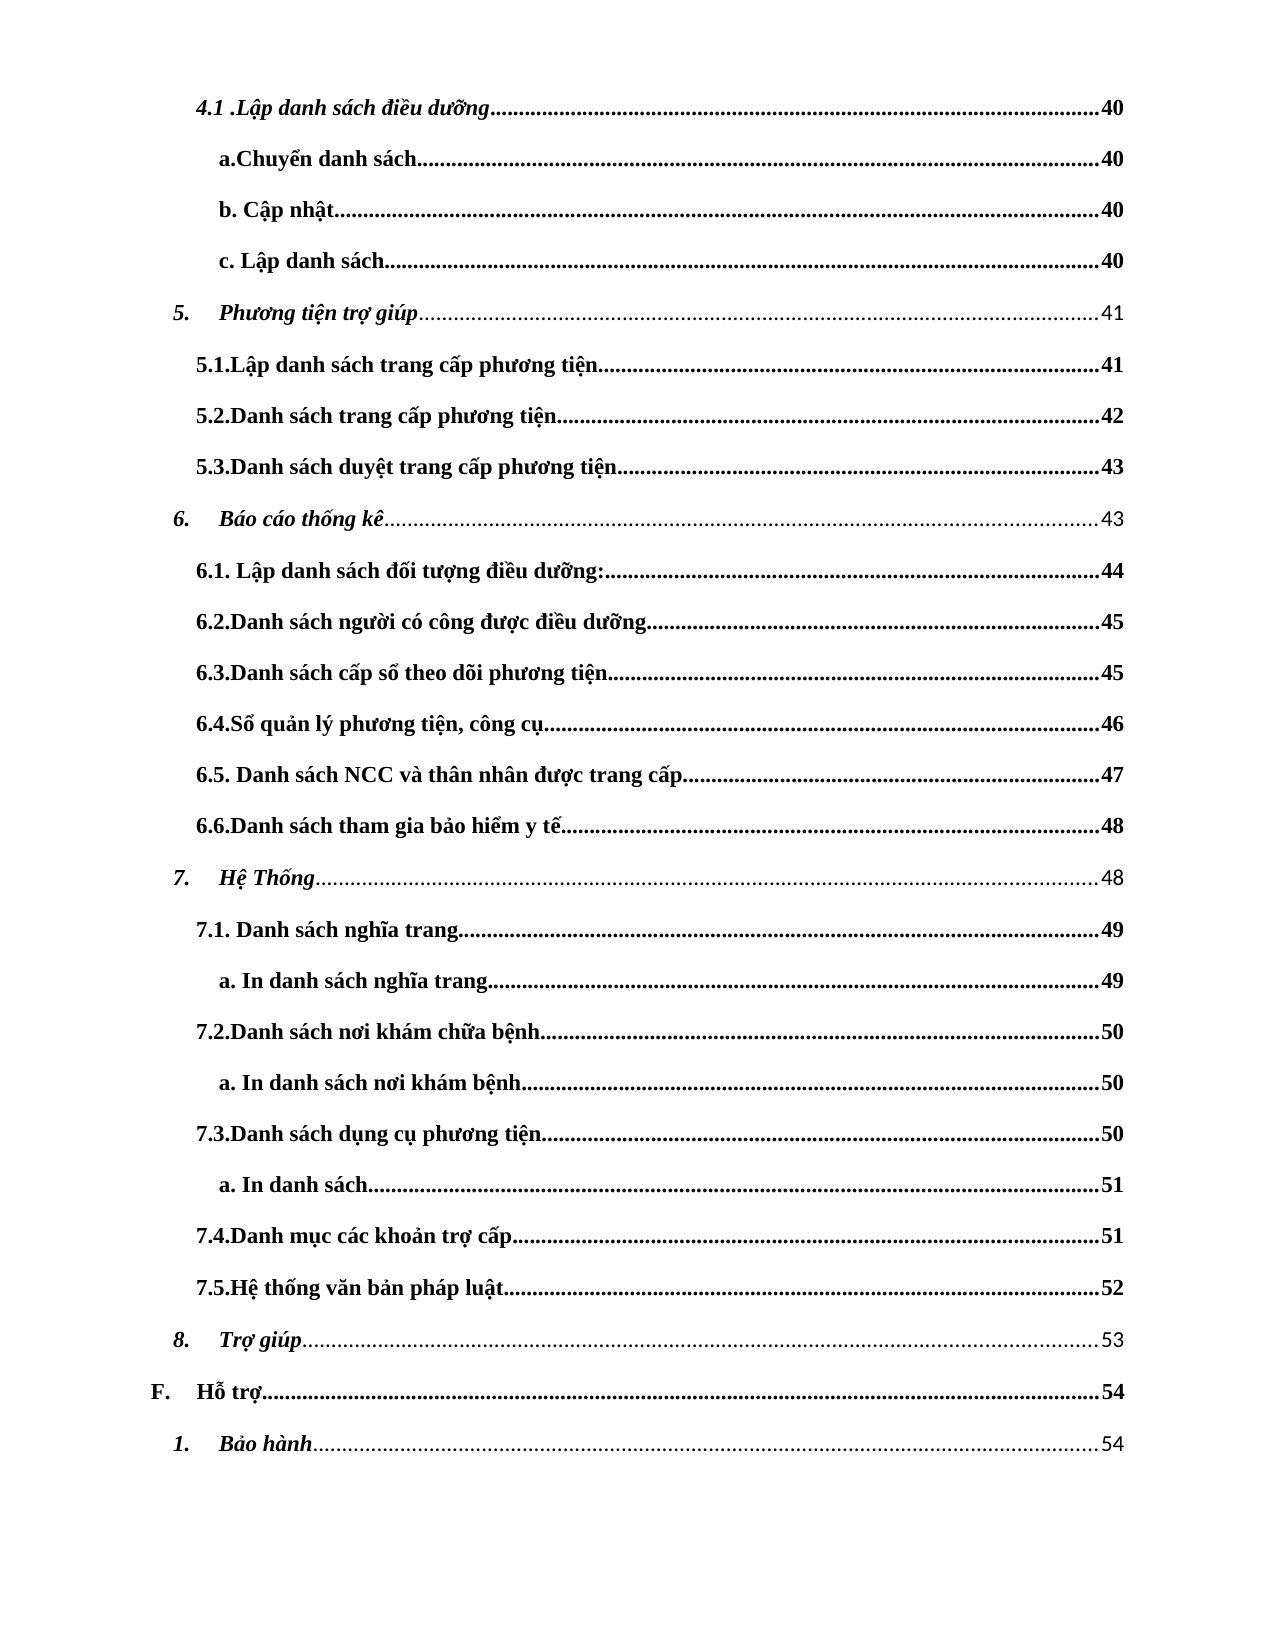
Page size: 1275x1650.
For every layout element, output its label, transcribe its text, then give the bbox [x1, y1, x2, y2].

text 6. Báo cáo thống kê 43 [173, 504, 1125, 532]
text F. Hỗ trợ 54 [150, 1378, 1125, 1404]
text 6.1. Lập danh sách đối tượng điều dưỡng: 44 [196, 557, 1125, 583]
text 7.1. Danh sách nghĩa trang 49 [196, 916, 1125, 943]
text b. Cập nhật 40 [219, 196, 1125, 222]
text 5.1.Lập danh sách trang cấp phương tiện 41 [196, 351, 1125, 377]
text a. In danh sách nơi khám bệnh 50 [219, 1069, 1125, 1096]
text 5.2.Danh sách trang cấp phương tiện 42 [196, 402, 1125, 428]
text 7.3.Danh sách dụng cụ phương tiện 50 [196, 1121, 1125, 1147]
text 7.5.Hệ thống văn bản pháp luật 52 [196, 1274, 1125, 1300]
text 5.3.Danh sách duyệt trang cấp phương tiện 43 [196, 453, 1125, 479]
text 5. Phương tiện trợ giúp 41 [173, 298, 1125, 326]
text c. Lập danh sách 40 [219, 247, 1125, 273]
text a. In danh sách 51 [219, 1172, 1125, 1198]
text a. In danh sách nghĩa trang 49 [219, 967, 1125, 994]
text 6.4.Sổ quản lý phương tiện, công cụ 46 [196, 710, 1125, 737]
text 6.6.Danh sách tham gia bảo hiểm y tế. 48 [196, 812, 1125, 839]
text 6.3.Danh sách cấp sổ theo dõi phương tiện 45 [196, 659, 1125, 686]
text 7. Hệ Thống 48 [173, 863, 1125, 891]
text a.Chuyển danh sách 40 [219, 145, 1125, 171]
text 4.1 .Lập danh sách điều dưỡng 40 [196, 94, 1125, 120]
text 6.5. Danh sách NCC và thân nhân được trang cấp. 47 [196, 761, 1125, 788]
text 6.2.Danh sách người có công được điều dưỡng 45 [196, 608, 1125, 634]
text 8. Trợ giúp 53 [173, 1325, 1125, 1353]
text 7.4.Danh mục các khoản trợ cấp 51 [196, 1223, 1125, 1249]
text 1. Bảo hành 54 [173, 1429, 1125, 1457]
text 7.2.Danh sách nơi khám chữa bệnh. 50 [196, 1018, 1125, 1045]
